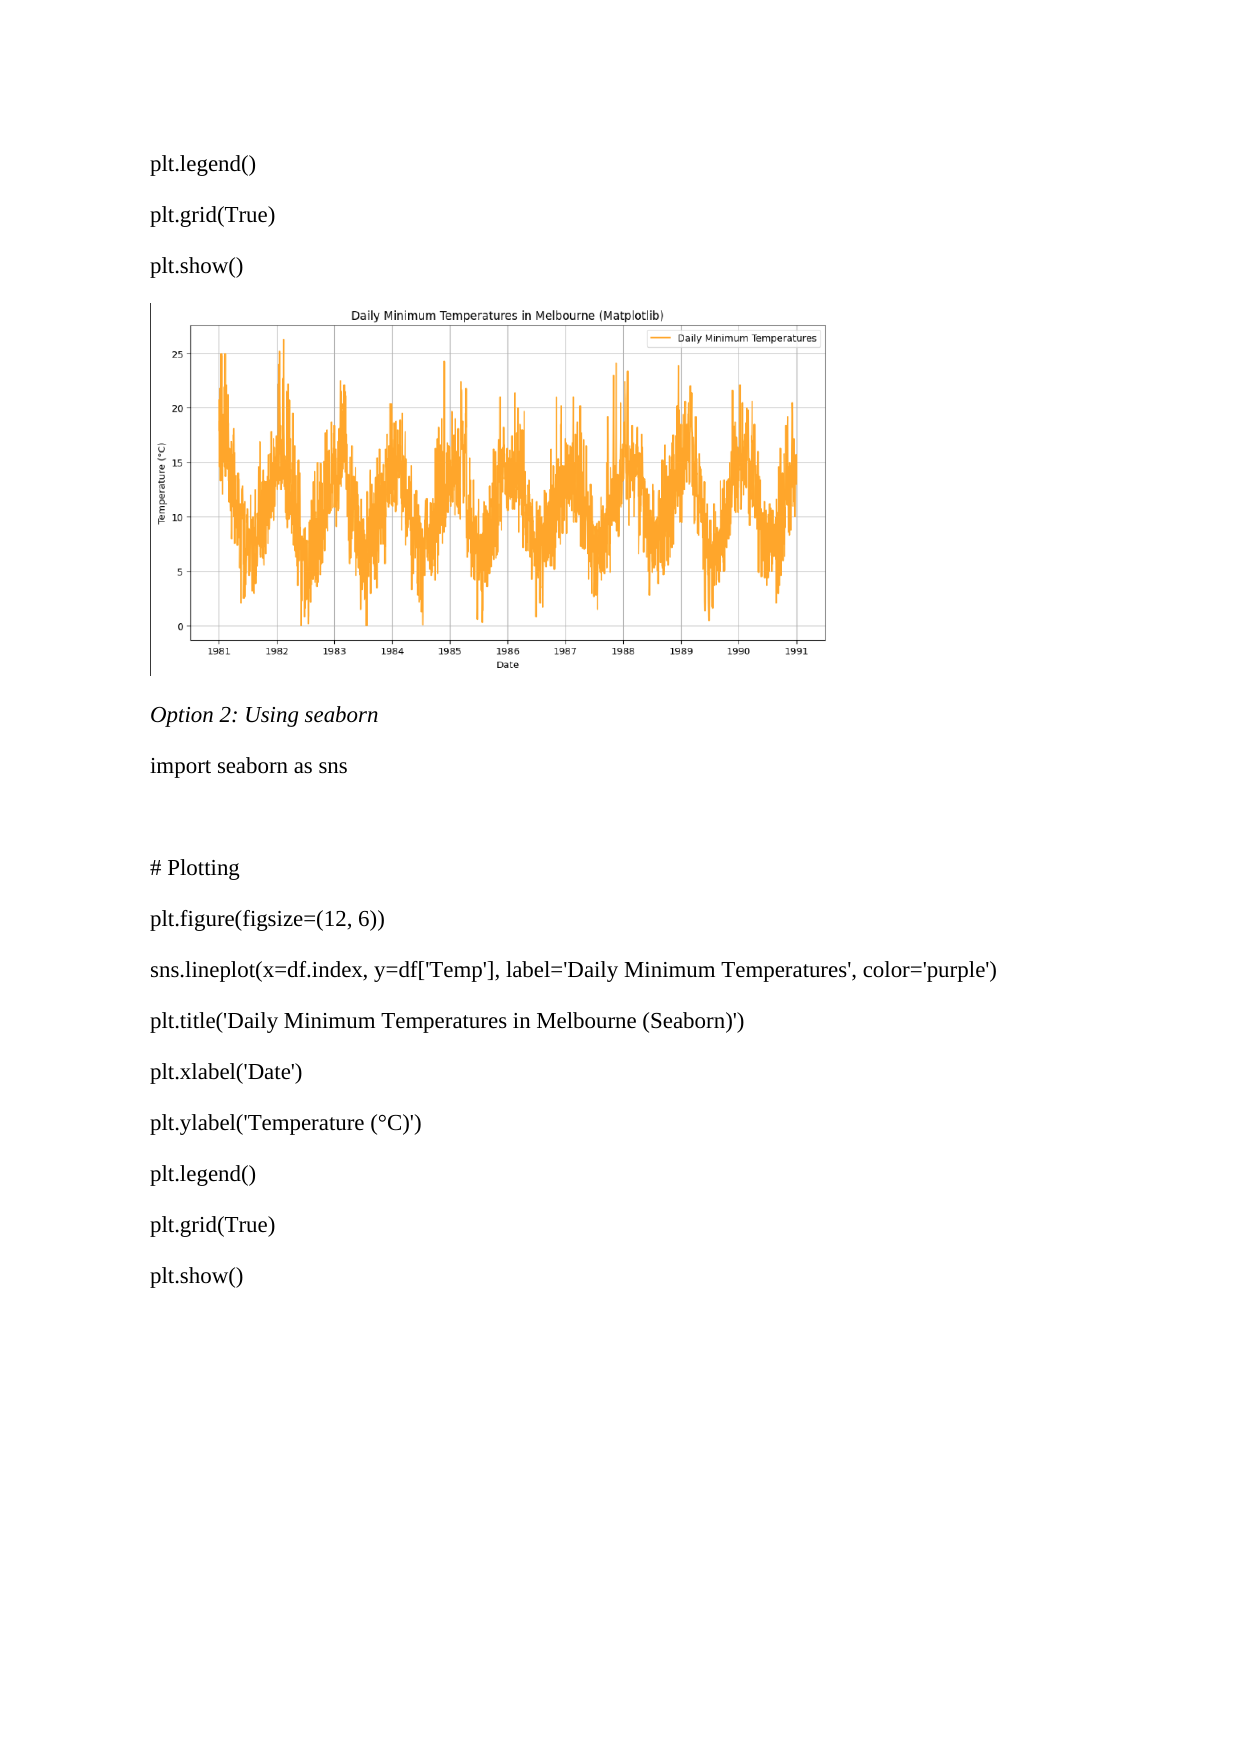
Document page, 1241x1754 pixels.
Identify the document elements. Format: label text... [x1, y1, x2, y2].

picture [150, 303, 830, 676]
text plt.title('Daily Minimum Temperatures in Melbourne (Seaborn)') [150, 1007, 1090, 1033]
text plt.show() [150, 252, 1090, 278]
text plt.ylabel('Temperature (°C)') [150, 1109, 1090, 1136]
text plt.figure(figsize=(12, 6)) [150, 905, 1090, 931]
text plt.grid(True) [150, 1211, 1090, 1238]
text sns.lineplot(x=df.index, y=df['Temp'], label='Daily Minimum Temperatures', color='purple') [150, 956, 1090, 982]
text plt.show() [150, 1262, 1090, 1289]
text plt.xlabel('Date') [150, 1058, 1090, 1084]
text plt.legend() [150, 150, 1090, 176]
text plt.grid(True) [150, 201, 1090, 227]
text # Plotting [150, 854, 1090, 880]
text Option 2: Using seaborn [150, 701, 1090, 727]
text plt.legend() [150, 1160, 1090, 1187]
text import seaborn as sns [150, 752, 1090, 778]
